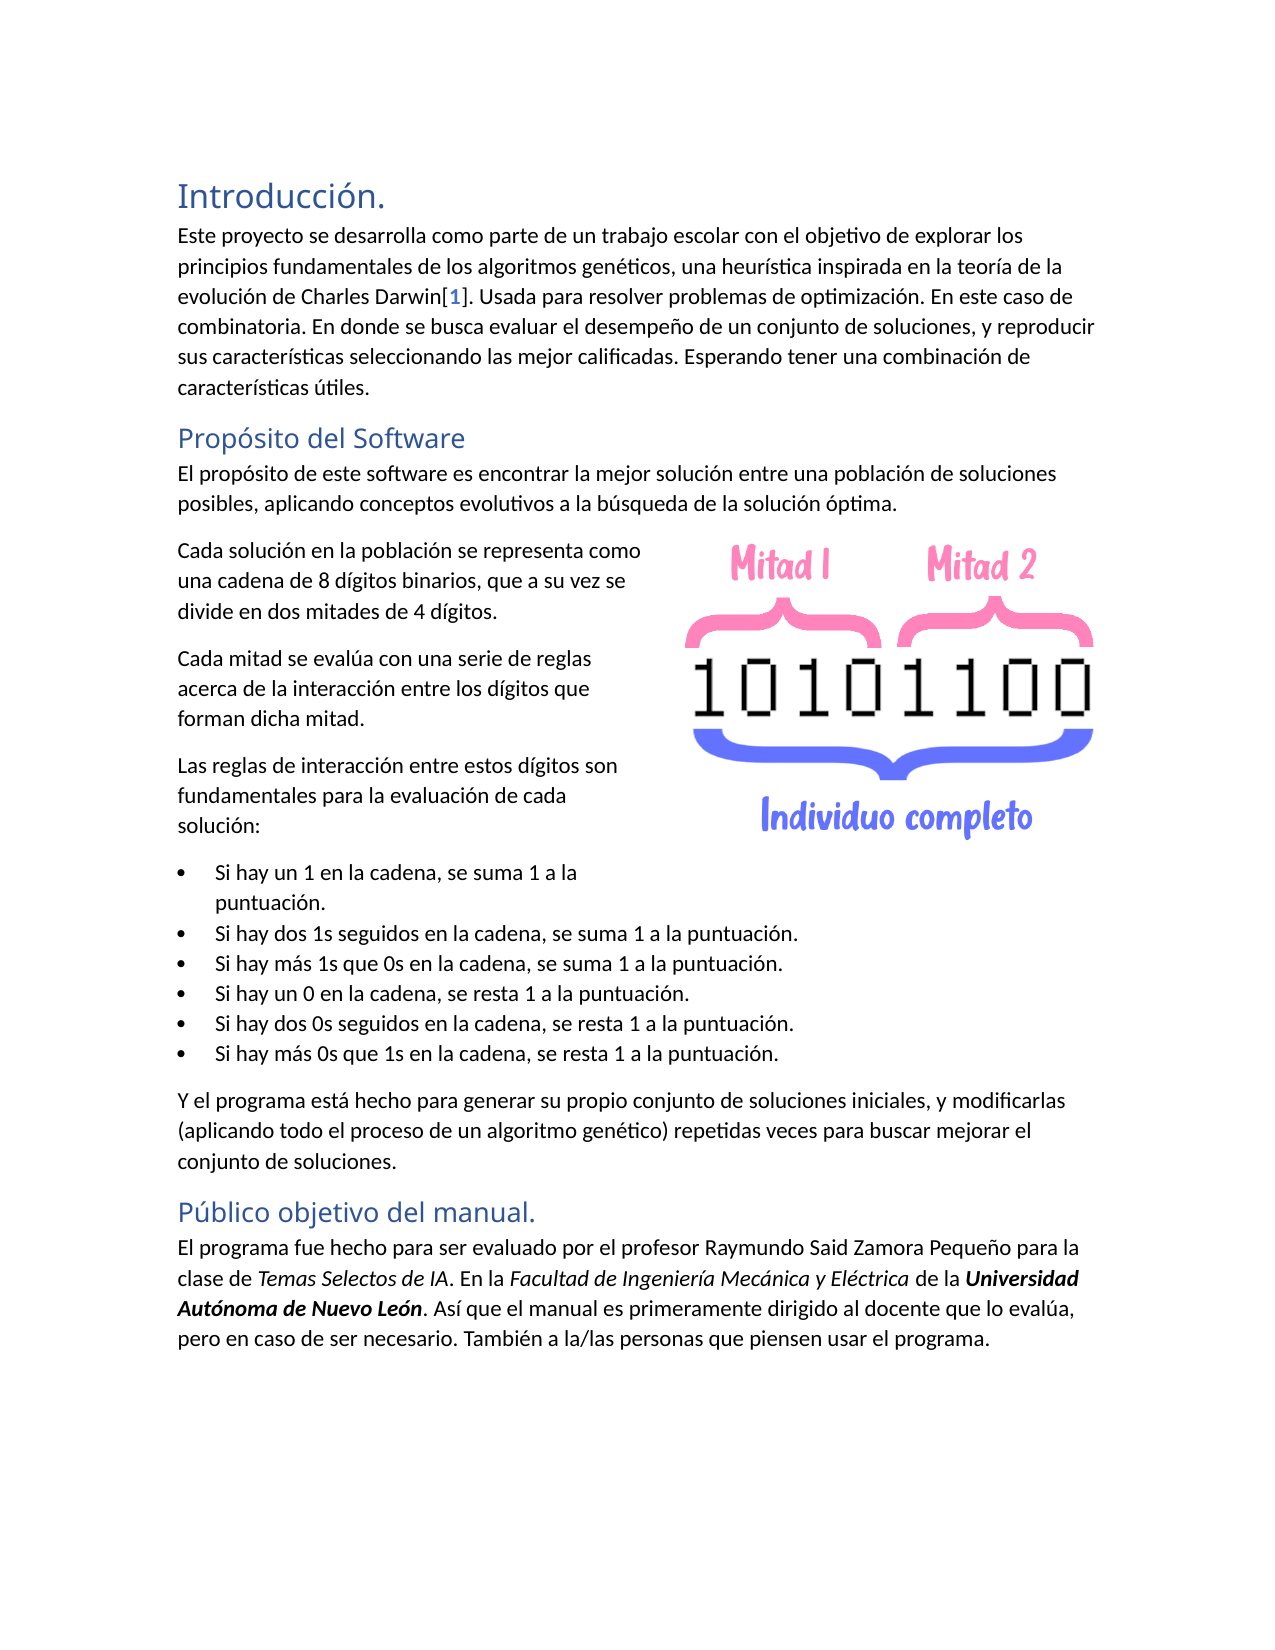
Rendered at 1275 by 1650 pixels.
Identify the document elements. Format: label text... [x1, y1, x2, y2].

list Si hay un 1 en la cadena, se suma 1 a la puntuación. [177, 858, 1098, 916]
list Si hay dos 1s seguidos en la cadena, se suma 1 a la puntuación. [177, 919, 1098, 947]
list Si hay más 0s que 1s en la cadena, se resta 1 a la puntuación. [177, 1039, 1098, 1067]
subtitle Público objetivo del manual. [177, 1194, 1098, 1231]
text El programa fue hecho para ser evaluado por el profesor Raymundo Said Zamora Pequeño para la clase de Temas Selectos de IA. En la Facultad de Ingeniería Mecánica y Eléctrica de la Universidad Autónoma de Nuevo León. Así que el manual es primeramente dirigido al docente que lo evalúa, pero en caso de ser necesario. También a la/las personas que piensen usar el programa. [177, 1233, 1098, 1352]
subtitle Introducción. [177, 173, 1098, 218]
list Si hay un 0 en la cadena, se resta 1 a la puntuación. [177, 979, 1098, 1007]
text Cada mitad se evalúa con una serie de reglas acerca de la interacción entre los dígitos que forman dicha mitad. [177, 644, 667, 732]
text Cada solución en la población se representa como una cadena de 8 dígitos binarios, que a su vez se divide en dos mitades de 4 dígitos. [177, 536, 667, 625]
text Las reglas de interacción entre estos dígitos son fundamentales para la evaluación de cada solución: [177, 751, 667, 839]
text Y el programa está hecho para generar su propio conjunto de soluciones iniciales, y modificarlas (aplicando todo el proceso de un algoritmo genético) repetidas veces para buscar mejorar el conjunto de soluciones. [177, 1086, 1098, 1175]
picture [667, 519, 1113, 863]
text El propósito de este software es encontrar la mejor solución entre una población de soluciones posibles, aplicando conceptos evolutivos a la búsqueda de la solución óptima. [177, 459, 1098, 517]
list Si hay más 1s que 0s en la cadena, se suma 1 a la puntuación. [177, 949, 1098, 977]
list Si hay dos 0s seguidos en la cadena, se resta 1 a la puntuación. [177, 1009, 1098, 1037]
subtitle Propósito del Software [177, 419, 1098, 456]
text Este proyecto se desarrolla como parte de un trabajo escolar con el objetivo de explorar los principios fundamentales de los algoritmos genéticos, una heurística inspirada en la teoría de la evolución de Charles Darwin[1]. Usada para resolver problemas de optimización. En este caso de combinatoria. En donde se busca evaluar el desempeño de un conjunto de soluciones, y reproducir sus características seleccionando las mejor calificadas. Esperando tener una combinación de características útiles. [177, 222, 1098, 401]
